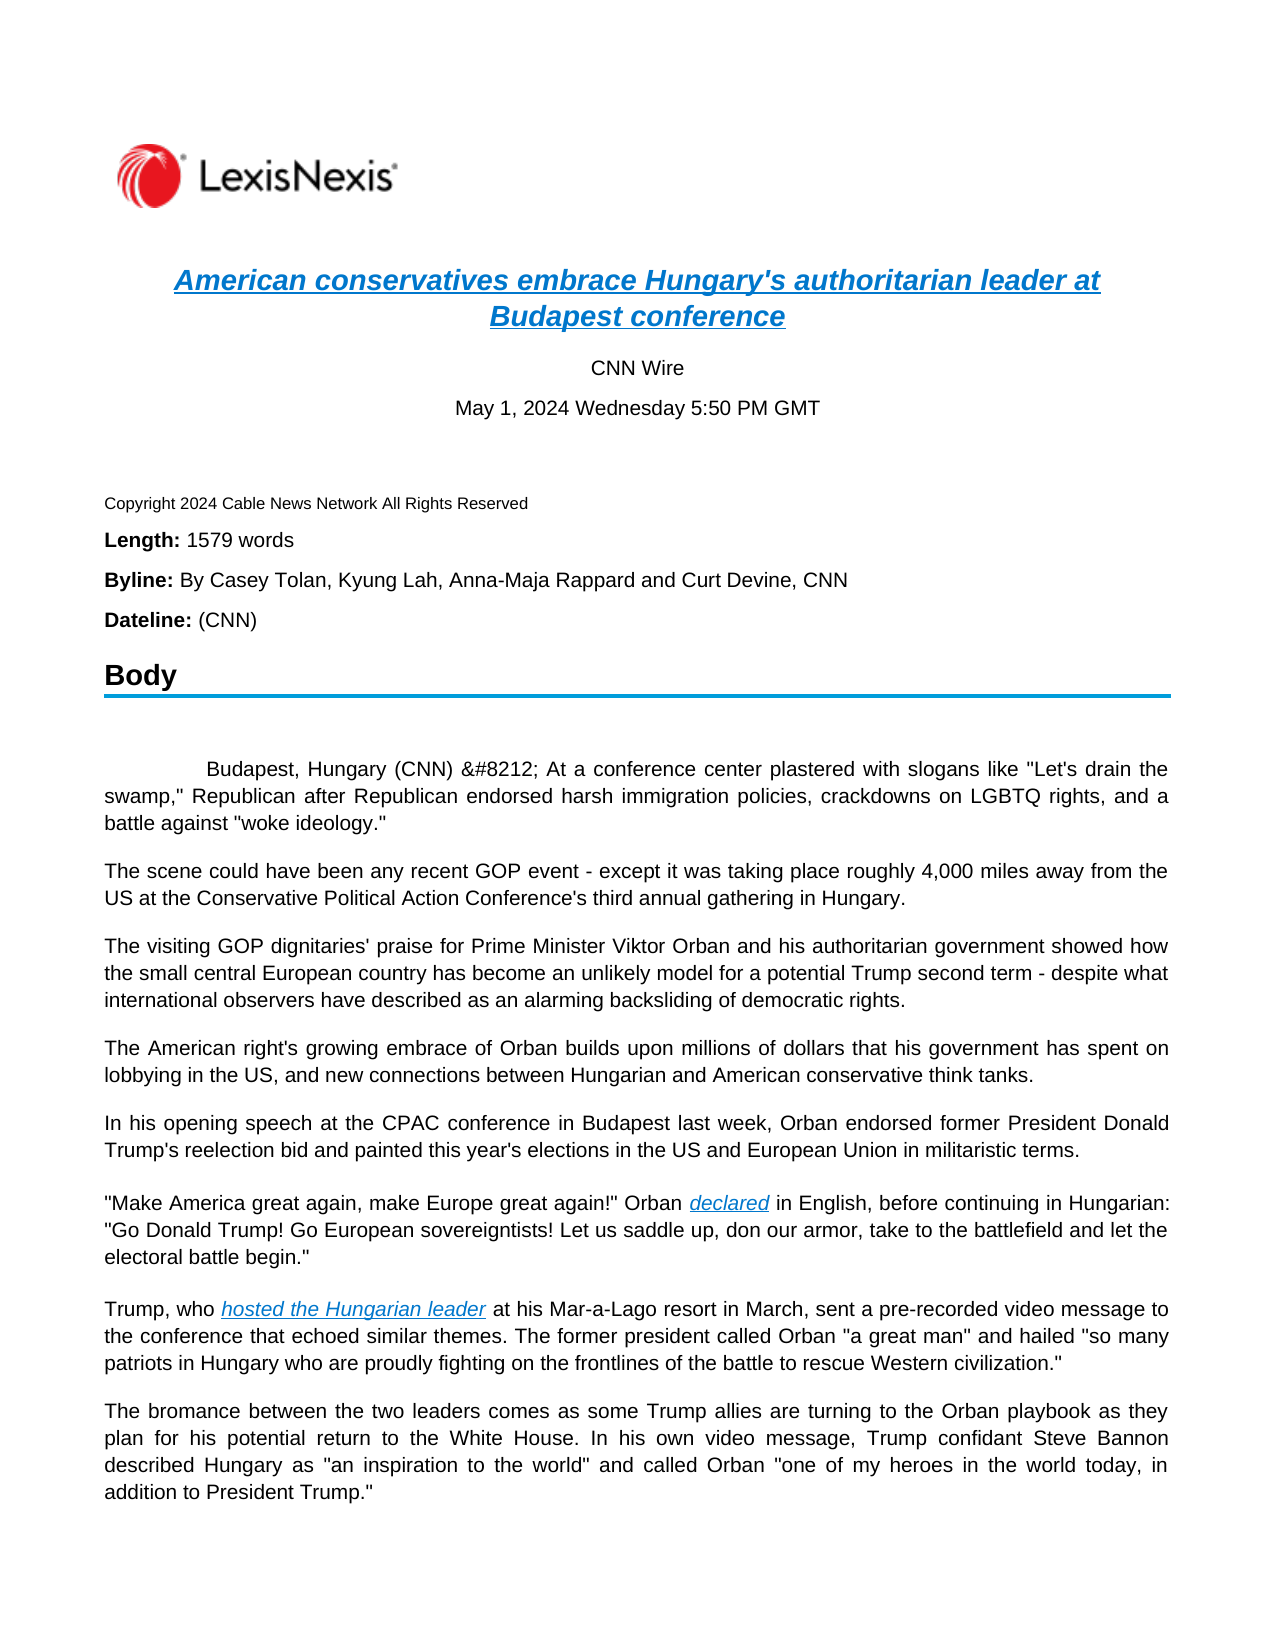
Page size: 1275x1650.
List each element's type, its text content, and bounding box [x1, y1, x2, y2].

text "Make America great again, make Europe great again!" Orban declared in English, before continuing in Hungarian: "Go Donald Trump! Go European sovereigntists! Let us saddle up, don our armor, take to the battlefield and let the electoral battle begin." [104, 1187, 1171, 1268]
text The visiting GOP dignitaries' praise for Prime Minister Viktor Orban and his authoritarian government showed how the small central European country has become an unlikely model for a potential Trump second term - despite what international observers have described as an alarming backsliding of democratic rights. [104, 931, 1171, 1012]
text May 1, 2024 Wednesday 5:50 PM GMT [104, 393, 1171, 420]
text Trump, who hosted the Hungarian leader at his Mar-a-Lago resort in March, sent a pre-recorded video message to the conference that echoed similar themes. The former president called Orban "a great man" and hailed "so many patriots in Hungary who are proudly fighting on the frontlines of the battle to rescue Western civilization." [104, 1293, 1171, 1375]
text Budapest, Hungary (CNN) &#8212; At a conference center plastered with slogans like "Let's drain the swamp," Republican after Republican endorsed harsh immigration policies, crackdowns on LGBTQ rights, and a battle against "woke ideology." [104, 754, 1171, 835]
text Body [104, 656, 1171, 692]
text In his opening speech at the CPAC conference in Budapest last week, Orban endorsed former President Donald Trump's reelection bid and painted this year's elections in the US and European Union in militaristic terms. [104, 1108, 1171, 1162]
text Dateline: (CNN) [104, 604, 1171, 631]
text CNN Wire [104, 353, 1171, 380]
text Length: 1579 words [104, 525, 1171, 552]
picture [104, 144, 412, 208]
subtitle American conservatives embrace Hungary's authoritarian leader at Budapest conference [104, 261, 1171, 332]
text Byline: By Casey Tolan, Kyung Lah, Anna-Maja Rappard and Curt Devine, CNN [104, 565, 1171, 592]
text Copyright 2024 Cable News Network All Rights Reserved [104, 461, 1171, 513]
text The American right's growing embrace of Orban builds upon millions of dollars that his government has spent on lobbying in the US, and new connections between Hungarian and American conservative think tanks. [104, 1033, 1171, 1087]
text The bromance between the two leaders comes as some Trump allies are turning to the Orban playbook as they plan for his potential return to the White House. In his own video message, Trump confidant Steve Bannon described Hungary as "an inspiration to the world" and called Orban "one of my heroes in the world today, in addition to President Trump." [104, 1396, 1171, 1504]
text The scene could have been any recent GOP event - except it was taking place roughly 4,000 miles away from the US at the Conservative Political Action Conference's third annual gathering in Hungary. [104, 856, 1171, 910]
